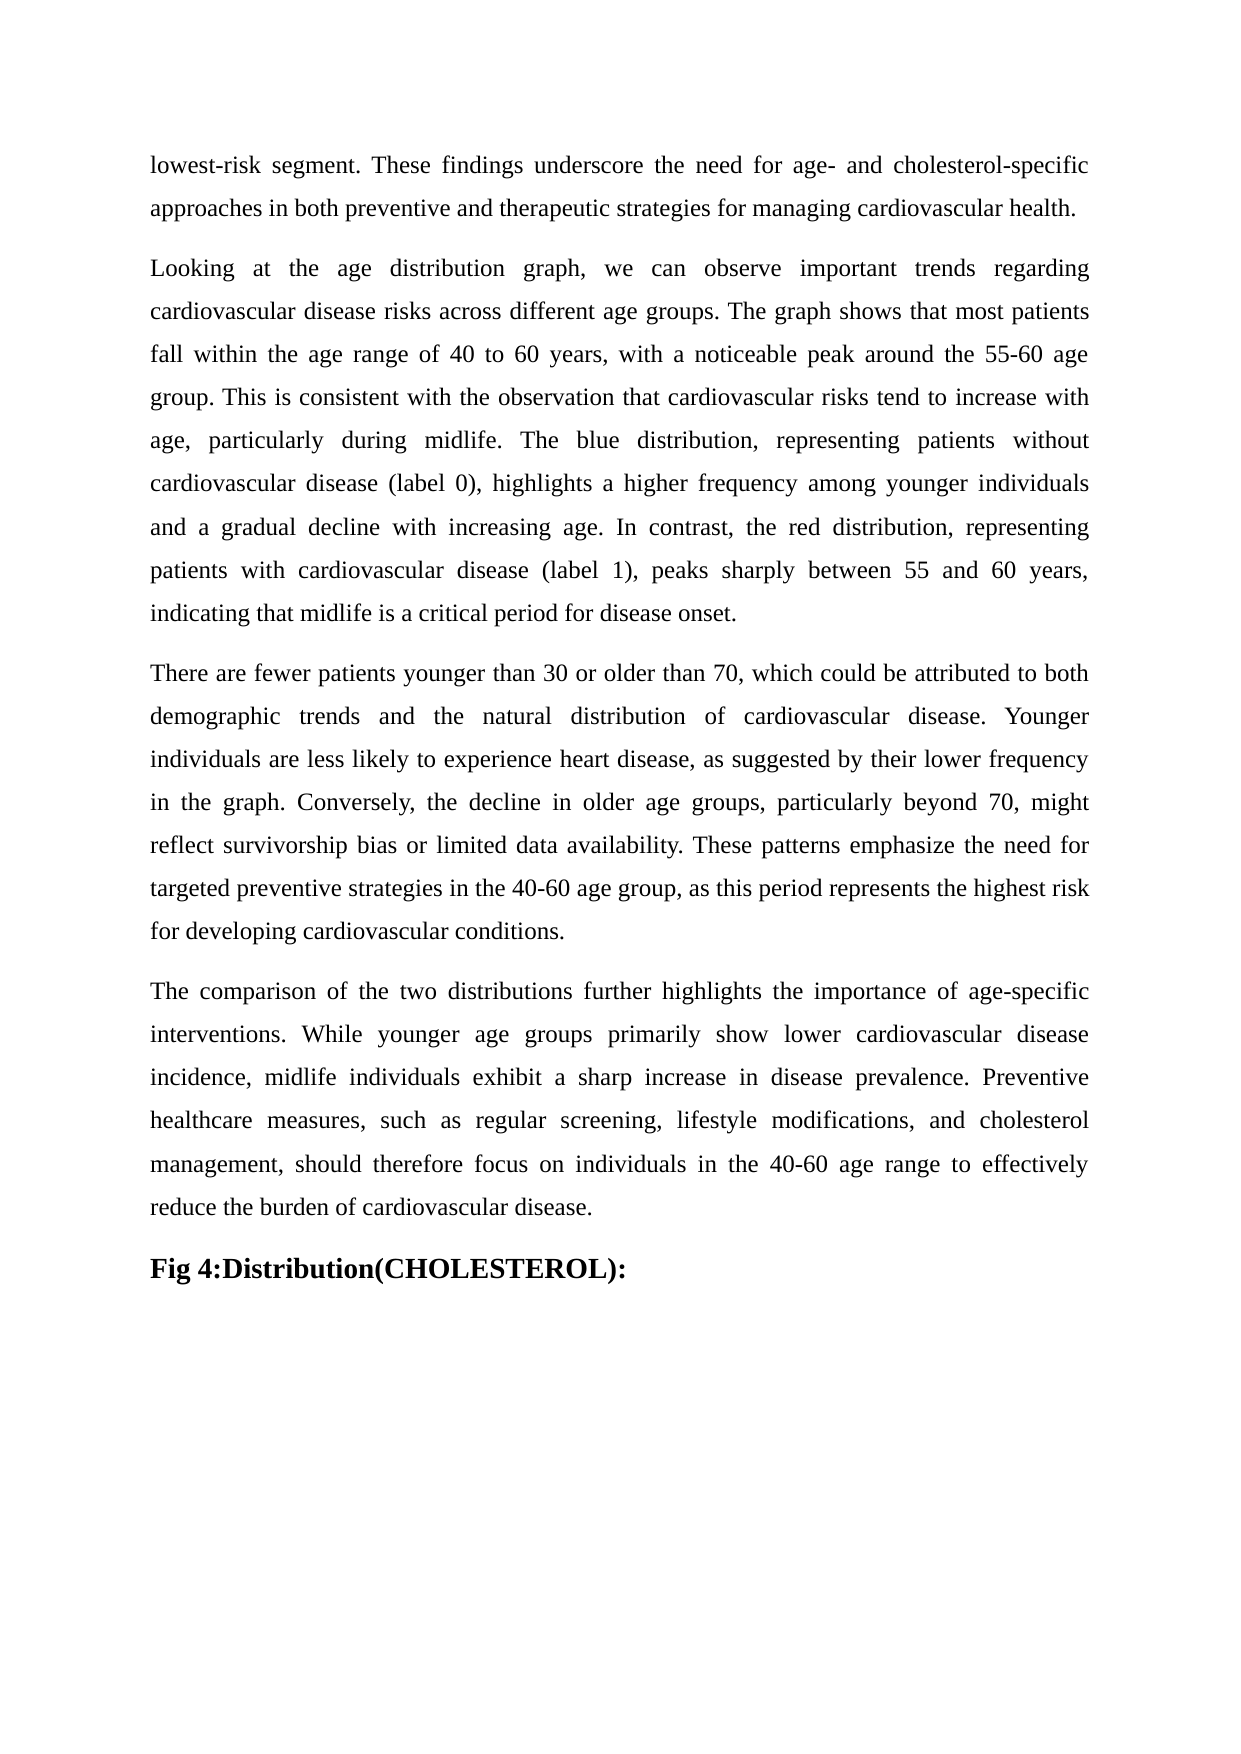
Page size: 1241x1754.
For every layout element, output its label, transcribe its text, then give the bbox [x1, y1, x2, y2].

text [150, 150, 1090, 222]
text There are fewer patients younger than 30 or older than 70, which could be attributed to both demographic trends and the natural distribution of cardiovascular disease. Younger individuals are less likely to experience heart disease, as suggested by their lower frequency in the graph. Conversely, the decline in older age groups, particularly beyond 70, might reflect survivorship bias or limited data availability. These patterns emphasize the need for targeted preventive strategies in the 40-60 age group, as this period represents the highest risk for developing cardiovascular conditions. [150, 658, 1090, 945]
text The comparison of the two distributions further highlights the importance of age-specific interventions. While younger age groups primarily show lower cardiovascular disease incidence, midlife individuals exhibit a sharp increase in disease prevalence. Preventive healthcare measures, such as regular screening, lifestyle modifications, and cholesterol management, should therefore focus on individuals in the 40-60 age range to effectively reduce the burden of cardiovascular disease. [150, 976, 1090, 1221]
text Looking at the age distribution graph, we can observe important trends regarding cardiovascular disease risks across different age groups. The graph shows that most patients fall within the age range of 40 to 60 years, with a noticeable peak around the 55-60 age group. This is consistent with the observation that cardiovascular risks tend to increase with age, particularly during midlife. The blue distribution, representing patients without cardiovascular disease (label 0), highlights a higher frequency among younger individuals and a gradual decline with increasing age. In contrast, the red distribution, representing patients with cardiovascular disease (label 1), peaks sharply between 55 and 60 years, indicating that midlife is a critical period for disease onset. [150, 253, 1090, 627]
text Fig 4:Distribution(CHOLESTEROL): [150, 1252, 1090, 1285]
